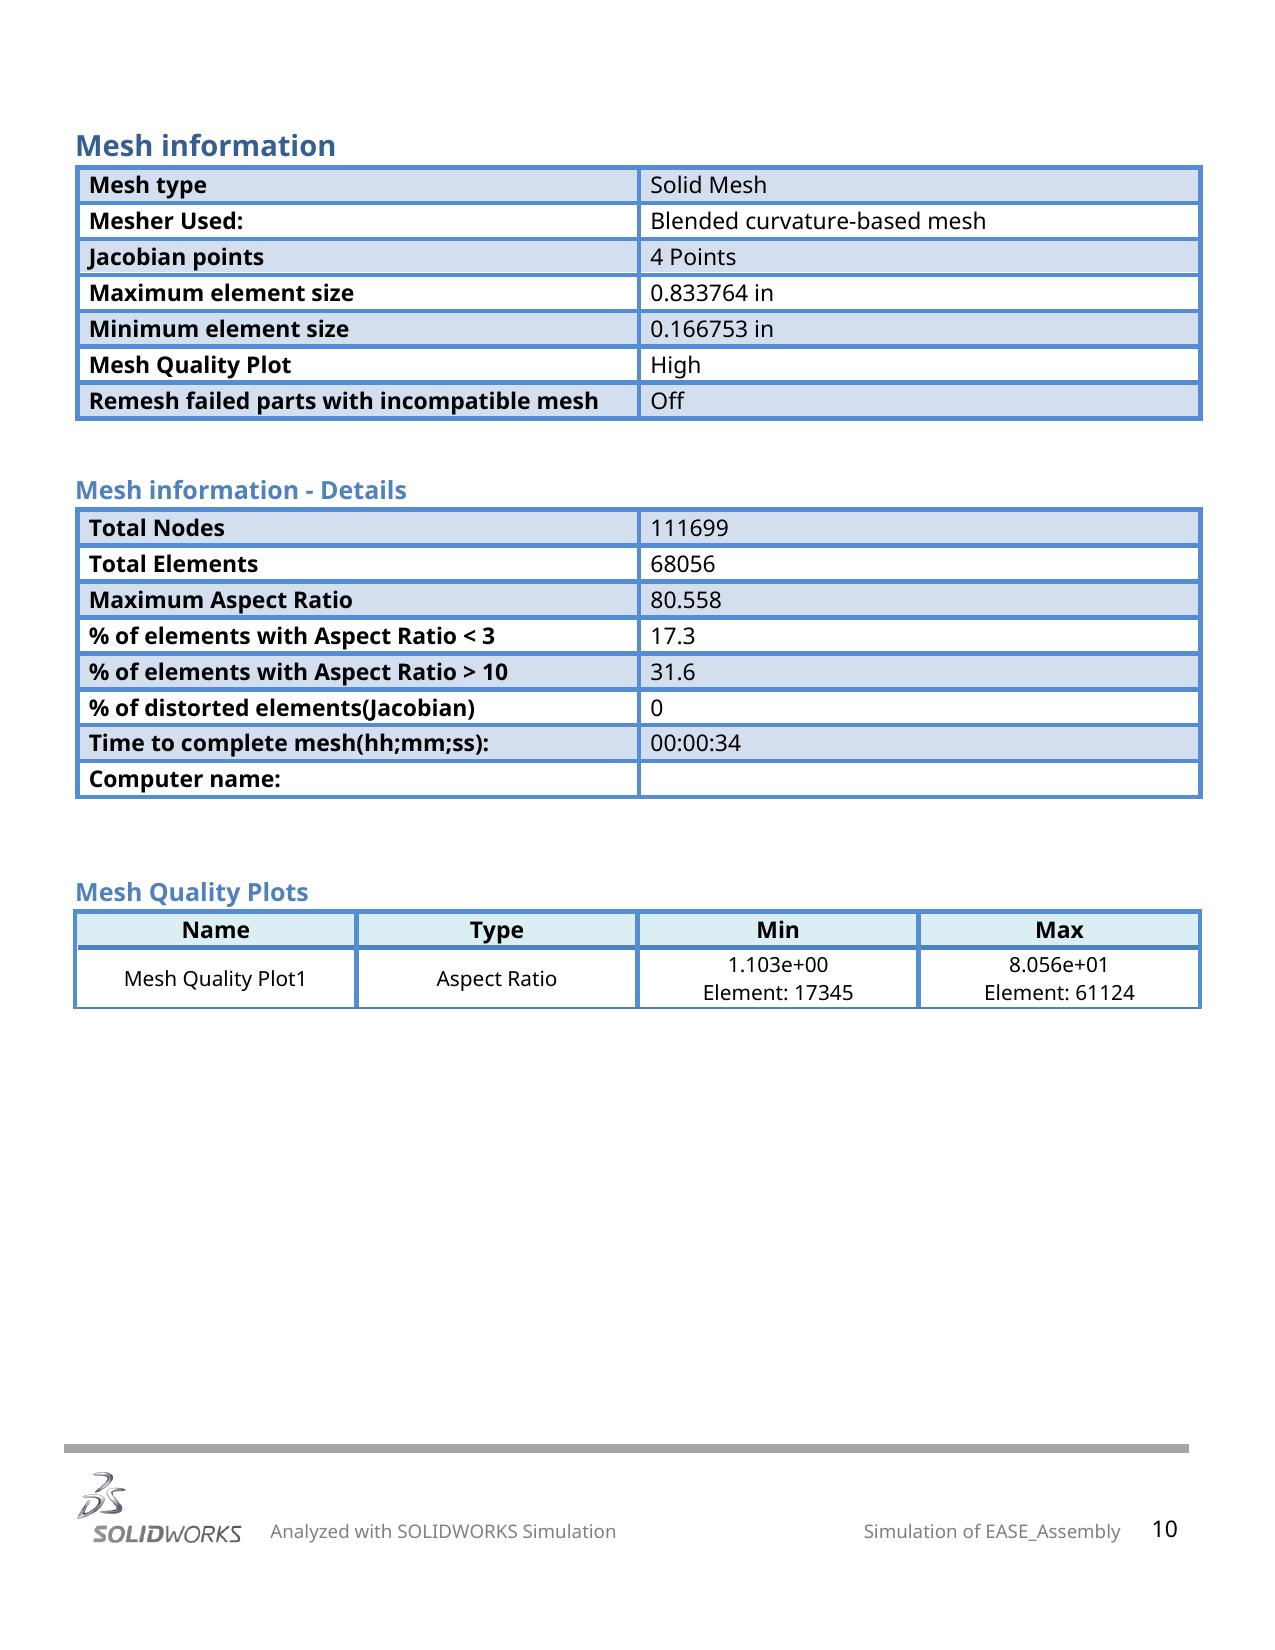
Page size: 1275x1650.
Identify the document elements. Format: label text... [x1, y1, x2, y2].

table_header Mesh information Mesh information - Details Mesh Quality Plots [64, 75, 1211, 1009]
picture [75, 1453, 243, 1544]
